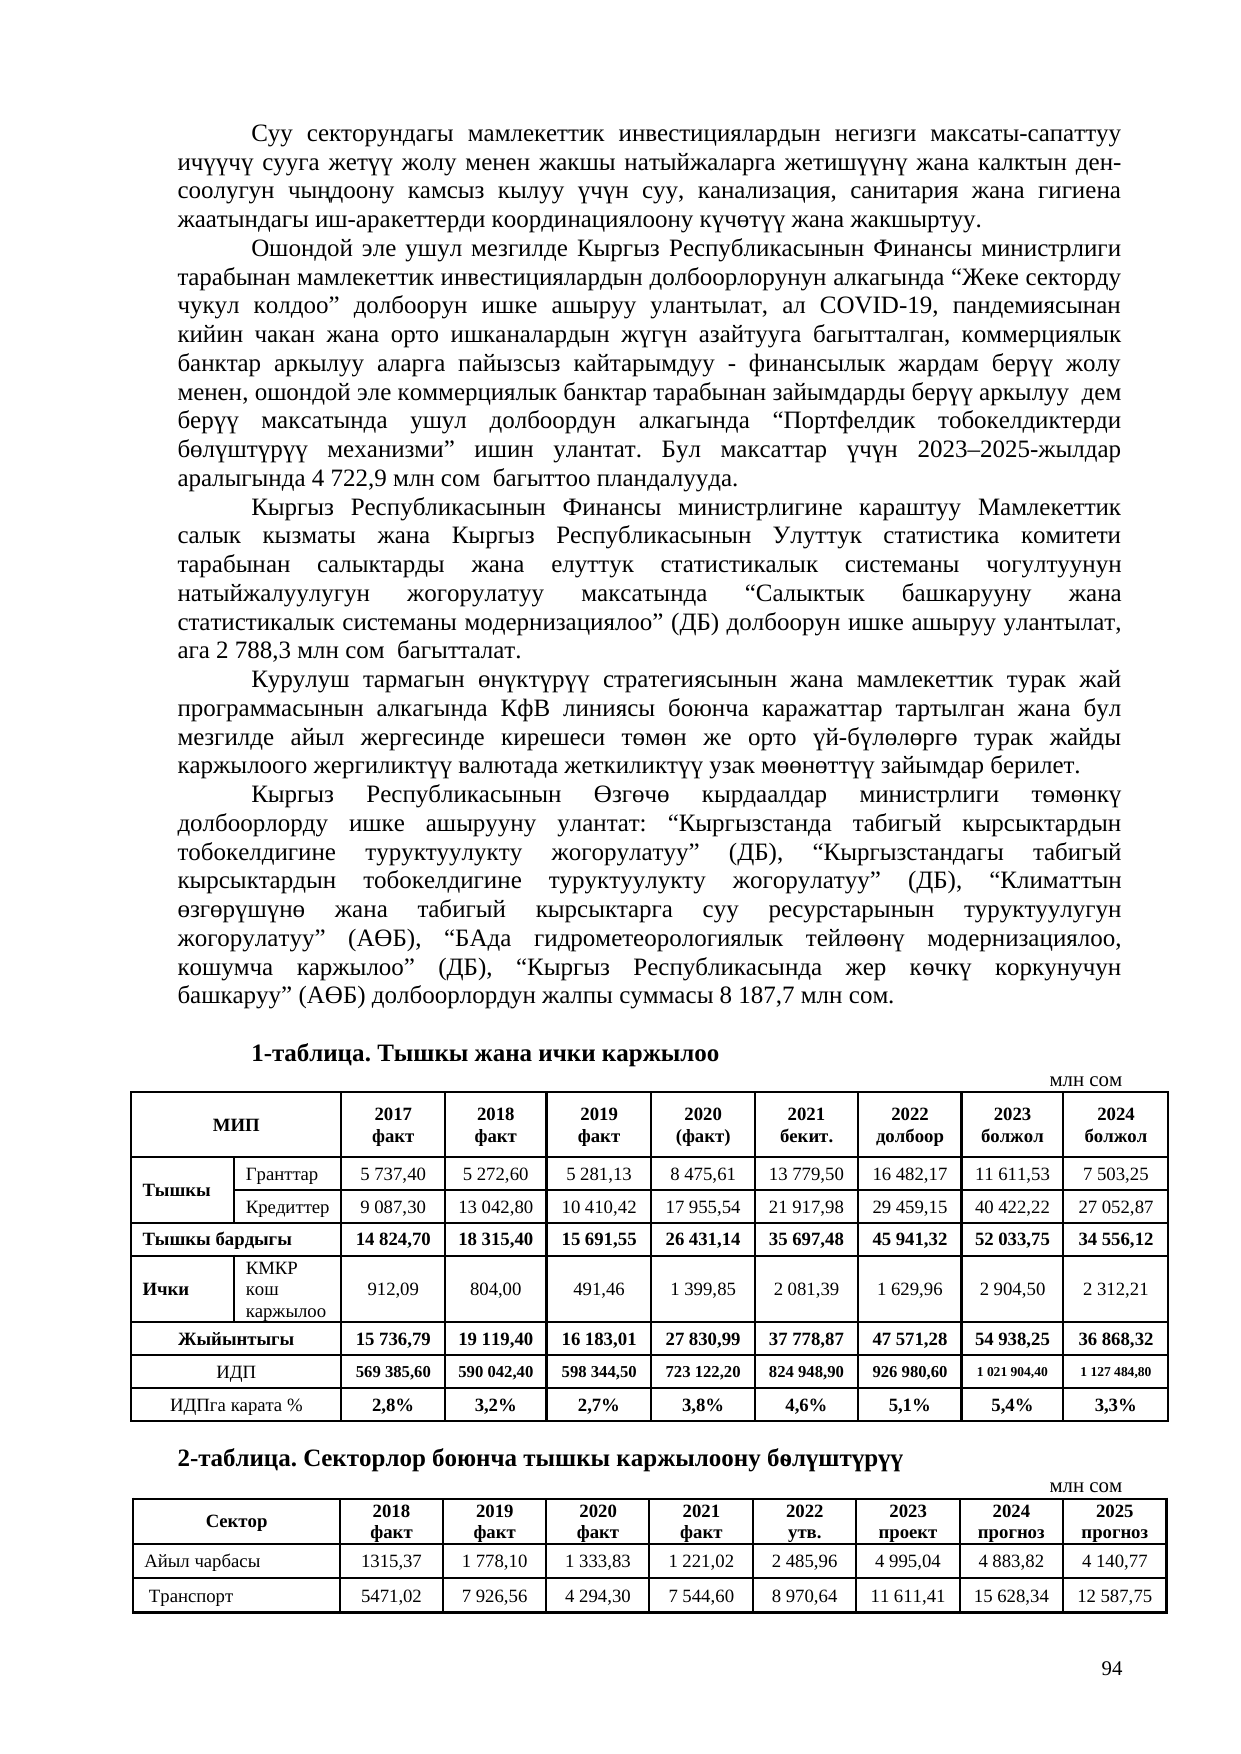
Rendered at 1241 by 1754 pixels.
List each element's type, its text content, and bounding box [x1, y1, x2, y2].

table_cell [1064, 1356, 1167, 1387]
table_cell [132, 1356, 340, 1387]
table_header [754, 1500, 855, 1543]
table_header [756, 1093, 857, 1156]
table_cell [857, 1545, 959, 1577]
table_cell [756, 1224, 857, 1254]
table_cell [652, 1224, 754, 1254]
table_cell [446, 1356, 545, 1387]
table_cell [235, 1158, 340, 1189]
text Курулуш тармагын өнүктүрүү стратегиясынын жана мамлекеттик турак жай программасынын алкагында КфВ линиясы боюнча каражаттар тартылган жана бул мезгилде айыл жергесинде кирешеси төмөн же орто үй-бүлөлөргө турак жайды каржылоого жергиликтүү валютада жеткиликтүү узак мөөнөттүү зайымдар берилет. [177, 664, 1122, 779]
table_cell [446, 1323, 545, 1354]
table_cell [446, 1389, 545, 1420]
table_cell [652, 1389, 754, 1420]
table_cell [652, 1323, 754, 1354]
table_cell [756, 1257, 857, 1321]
text млн сом [177, 1067, 1122, 1091]
text млн сом [177, 1472, 1122, 1497]
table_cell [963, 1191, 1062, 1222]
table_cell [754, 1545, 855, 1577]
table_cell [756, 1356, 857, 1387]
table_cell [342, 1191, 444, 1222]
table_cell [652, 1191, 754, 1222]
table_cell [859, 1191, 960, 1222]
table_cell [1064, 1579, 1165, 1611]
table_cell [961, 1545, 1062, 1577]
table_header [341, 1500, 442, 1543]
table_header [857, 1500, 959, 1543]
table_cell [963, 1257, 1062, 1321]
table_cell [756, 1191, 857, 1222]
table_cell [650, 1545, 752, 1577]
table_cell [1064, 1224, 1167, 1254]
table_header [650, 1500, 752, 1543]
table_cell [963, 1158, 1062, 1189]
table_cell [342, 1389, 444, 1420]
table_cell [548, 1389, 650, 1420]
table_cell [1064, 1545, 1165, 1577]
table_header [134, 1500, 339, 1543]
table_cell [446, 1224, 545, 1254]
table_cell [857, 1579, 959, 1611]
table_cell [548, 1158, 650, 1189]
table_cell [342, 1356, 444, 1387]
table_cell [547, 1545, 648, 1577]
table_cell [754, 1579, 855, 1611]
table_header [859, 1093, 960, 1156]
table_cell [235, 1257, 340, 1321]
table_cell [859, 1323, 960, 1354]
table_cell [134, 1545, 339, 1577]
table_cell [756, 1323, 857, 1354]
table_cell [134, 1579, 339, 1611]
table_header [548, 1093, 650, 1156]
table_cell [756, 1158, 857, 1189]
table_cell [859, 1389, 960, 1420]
text 1-таблица. Тышкы жана ички каржылоо [177, 1038, 1122, 1067]
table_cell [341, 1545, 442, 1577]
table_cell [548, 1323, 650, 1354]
text Кыргыз Республикасынын Финансы министрлигине караштуу Мамлекеттик салык кызматы жана Кыргыз Республикасынын Улуттук статистика комитети тарабынан салыктарды жана eлуттук статистикалык системаны чогултуунун натыйжалуулугун жогорулатуу максатында “Салыктык башкарууну жана статистикалык системаны модернизациялоо” (ДБ) долбоорун ишке ашыруу улантылат, ага 2 788,3 млн сом багытталат. [177, 492, 1122, 664]
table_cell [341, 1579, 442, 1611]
text Кыргыз Республикасынын Өзгөчө кырдаалдар министрлиги төмөнкү долбоорлорду ишке ашырууну улантат: “Кыргызстанда табигый кырсыктардын тобокелдигине туруктуулукту жогорулатуу” (ДБ), “Кыргызстандагы табигый кырсыктардын тобокелдигине туруктуулукту жогорулатуу” (ДБ), “Климаттын өзгөрүшүнө жана табигый кырсыктарга суу ресурстарынын туруктуулугун жогорулатуу” (АӨБ), “БАда гидрометеорологиялык тейлөөнү модернизациялоо, кошумча каржылоо” (ДБ), “Кыргыз Республикасында жер көчкү коркунучун башкаруу” (АӨБ) долбоорлордун жалпы суммасы 8 187,7 млн сом. [177, 779, 1122, 1009]
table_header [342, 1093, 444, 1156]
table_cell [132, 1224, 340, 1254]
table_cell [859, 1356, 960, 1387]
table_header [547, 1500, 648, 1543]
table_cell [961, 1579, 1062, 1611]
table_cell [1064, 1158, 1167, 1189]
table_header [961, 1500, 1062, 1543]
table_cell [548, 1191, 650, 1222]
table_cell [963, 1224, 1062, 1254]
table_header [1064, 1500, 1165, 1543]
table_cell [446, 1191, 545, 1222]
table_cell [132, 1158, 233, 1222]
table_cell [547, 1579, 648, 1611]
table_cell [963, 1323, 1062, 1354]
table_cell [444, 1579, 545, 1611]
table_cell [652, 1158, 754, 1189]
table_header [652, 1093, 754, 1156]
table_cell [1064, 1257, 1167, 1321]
text 2-таблица. Секторлор боюнча тышкы каржылоону бѳлүштүрүү [177, 1443, 1122, 1472]
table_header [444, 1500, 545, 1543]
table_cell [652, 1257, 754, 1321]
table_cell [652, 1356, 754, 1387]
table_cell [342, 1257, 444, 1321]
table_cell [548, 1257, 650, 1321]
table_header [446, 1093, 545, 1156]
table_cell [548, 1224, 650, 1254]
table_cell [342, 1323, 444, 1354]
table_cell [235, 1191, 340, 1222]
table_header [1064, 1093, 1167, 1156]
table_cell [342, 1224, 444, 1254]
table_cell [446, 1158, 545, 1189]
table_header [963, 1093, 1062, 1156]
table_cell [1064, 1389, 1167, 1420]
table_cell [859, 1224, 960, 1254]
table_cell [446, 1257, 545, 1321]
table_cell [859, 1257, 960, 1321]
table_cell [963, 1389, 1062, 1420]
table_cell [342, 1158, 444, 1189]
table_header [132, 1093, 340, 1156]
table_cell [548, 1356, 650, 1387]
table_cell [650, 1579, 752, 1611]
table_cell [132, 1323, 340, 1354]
text Ошондой эле ушул мезгилде Кыргыз Республикасынын Финансы министрлиги тарабынан мамлекеттик инвестициялардын долбоорлорунун алкагында “Жеке секторду чукул колдоо” долбоорун ишке ашыруу улантылат, ал COVID-19, пандемиясынан кийин чакан жана орто ишканалардын жүгүн азайтууга багытталган, коммерциялык банктар аркылуу аларга пайызсыз кайтарымдуу - финансылык жардам берүү жолу менен, ошондой эле коммерциялык банктар тарабынан зайымдарды берүү аркылуу дем берүү максатында ушул долбоордун алкагында “Портфелдик тобокелдиктерди бөлүштүрүү механизми” ишин улантат. Бул максаттар үчүн 2023–2025-жылдар аралыгында 4 722,9 млн сом багыттоо пландалууда. [177, 233, 1122, 492]
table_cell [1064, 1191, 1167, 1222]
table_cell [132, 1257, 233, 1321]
text Суу секторундагы мамлекеттик инвестициялардын негизги максаты-сапаттуу ичүүчү сууга жетүү жолу менен жакшы натыйжаларга жетишүүнү жана калктын ден-соолугун чыңдоону камсыз кылуу үчүн суу, канализация, санитария жана гигиена жаатындагы иш-аракеттерди координациялоону күчөтүү жана жакшыртуу. [177, 118, 1122, 233]
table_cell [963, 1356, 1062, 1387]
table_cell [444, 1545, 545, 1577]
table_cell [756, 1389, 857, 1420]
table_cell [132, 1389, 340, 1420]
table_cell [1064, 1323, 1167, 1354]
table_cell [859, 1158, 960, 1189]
